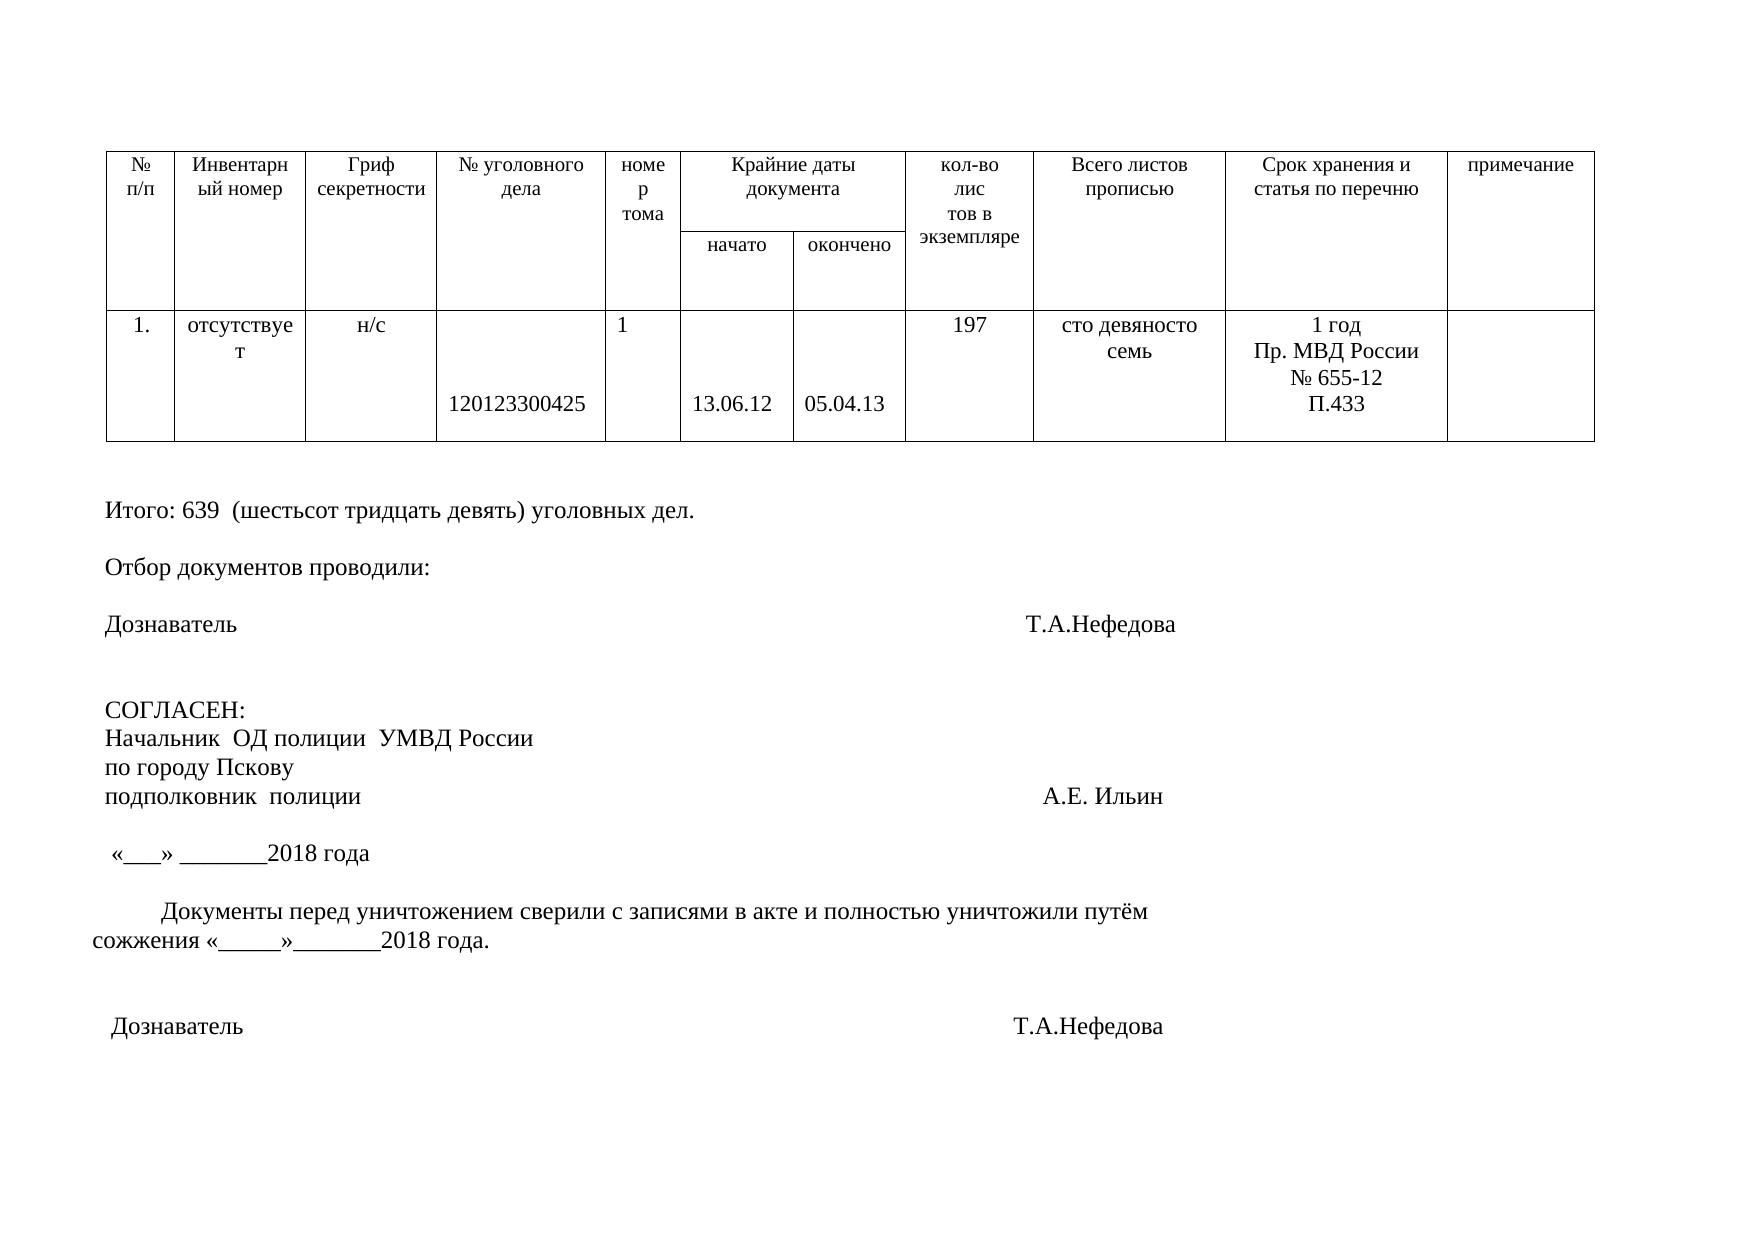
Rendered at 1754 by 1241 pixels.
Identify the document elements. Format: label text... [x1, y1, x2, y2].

table_header номер тома [606, 152, 680, 310]
text СОГЛАСЕН: [29, 695, 1636, 723]
table_header Гриф секретности [306, 152, 436, 310]
table_header Инвентарный номер [175, 152, 305, 310]
table_cell окончено [794, 232, 905, 310]
table_cell н/с [306, 311, 436, 441]
table_cell отсутствует [175, 311, 305, 441]
table_cell сто девяносто семь [1034, 311, 1225, 441]
text Итого: 639 (шестьсот тридцать девять) уголовных дел. [29, 495, 1636, 524]
table_header № п/п [107, 152, 174, 310]
text Дознаватель Т.А.Нефедова [29, 609, 1636, 638]
table_cell 13.06.12 [681, 311, 793, 441]
text Отбор документов проводили: [29, 552, 1636, 581]
table_cell 05.04.13 [794, 311, 905, 441]
text Начальник ОД полиции УМВД России [29, 723, 1636, 752]
text сожжения «_____»_______2018 года. [29, 925, 1636, 953]
text «___» _______2018 года [29, 838, 1636, 867]
text подполковник полиции А.Е. Ильин [29, 781, 1636, 810]
table_header № уголовного дела [437, 152, 605, 310]
table_header примечание [1448, 152, 1594, 310]
table_header кол-во лис тов в экземпляре [906, 152, 1033, 310]
table_cell 197 [906, 311, 1033, 441]
text Документы перед уничтожением сверили с записями в акте и полностью уничтожили путём [29, 896, 1636, 925]
table_cell 1 год Пр. МВД России № 655-12 П.433 [1226, 311, 1447, 441]
table_header Срок хранения и статья по перечню [1226, 152, 1447, 310]
text Дознаватель Т.А.Нефедова [29, 1011, 1636, 1040]
table_cell [1448, 311, 1594, 441]
table_header Всего листов прописью [1034, 152, 1225, 310]
table_cell 1 [606, 311, 680, 441]
table_cell [107, 311, 174, 441]
table_cell начато [681, 232, 793, 310]
table_header Крайние даты документа [681, 152, 905, 231]
table_cell 120123300425 [437, 311, 605, 441]
text по городу Пскову [29, 752, 1636, 781]
